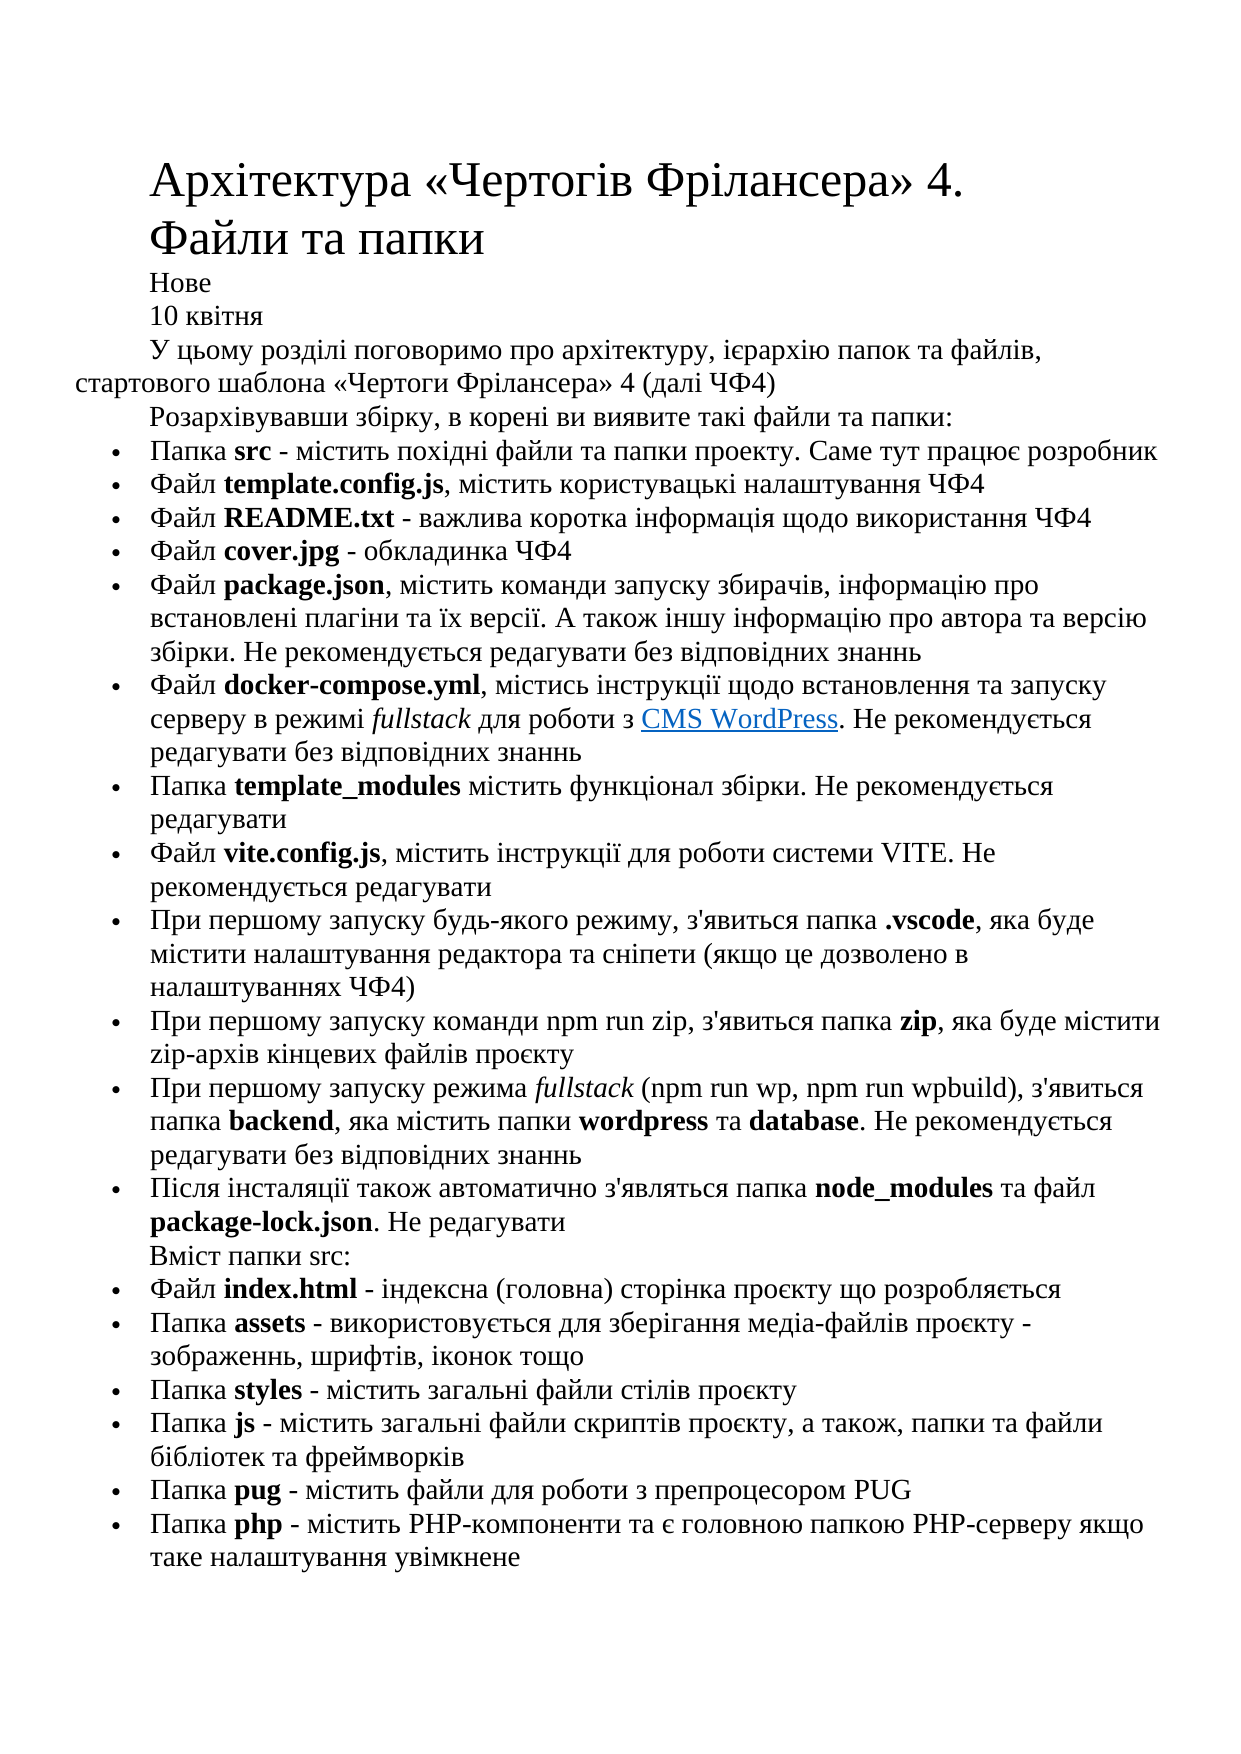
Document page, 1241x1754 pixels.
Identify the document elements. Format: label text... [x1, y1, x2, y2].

list Файл vite.config.js, містить інструкції для роботи системи VITE. Не рекомендується редагувати [112, 835, 1165, 902]
list Файл index.html - індексна (головна) сторінка проєкту що розробляється [112, 1271, 1165, 1305]
list Файл cover.jpg - обкладинка ЧФ4 [112, 533, 1165, 567]
list Папка php - містить PHP-компоненти та є головною папкою PHP-серверу якщо таке налаштування увімкнене [112, 1506, 1165, 1573]
text У цьому розділі поговоримо про архітектуру, ієрархію папок та файлів, стартового шаблона «Чертоги Фрілансера» 4 (далі ЧФ4) [75, 332, 1165, 399]
list Файл package.json, містить команди запуску збирачів, інформацію про встановлені плагіни та їх версії. А також іншу інформацію про автора та версію збірки. Не рекомендується редагувати без відповідних знаннь [112, 567, 1165, 667]
list При першому запуску команди npm run zip, з'явиться папка zip, яка буде містити zip-архів кінцевих файлів проєкту [112, 1003, 1165, 1070]
list Папка src - містить похідні файли та папки проекту. Саме тут працює розробник [112, 433, 1165, 466]
text Розархівувавши збірку, в корені ви виявите такі файли та папки: [75, 399, 1165, 433]
list Файл docker-compose.yml, містись інструкції щодо встановлення та запуску серверу в режимі fullstack для роботи з CMS WordPress. Не рекомендується редагувати без відповідних знаннь [112, 667, 1165, 768]
text Файли та папки [75, 207, 1165, 265]
list Папка assets - використовується для зберігання медіа-файлів проєкту - зображеннь, шрифтів, іконок тощо [112, 1305, 1165, 1372]
list Після інсталяції також автоматично з'являться папка node_modules та файл package-lock.json. Не редагувати [112, 1171, 1165, 1238]
text Вміст папки src: [75, 1238, 1165, 1271]
text 10 квітня [75, 298, 1165, 332]
list Папка pug - містить файли для роботи з препроцесором PUG [112, 1472, 1165, 1506]
list При першому запуску будь-якого режиму, з'явиться папка .vscode, яка буде містити налаштування редактора та сніпети (якщо це дозволено в налаштуваннях ЧФ4) [112, 902, 1165, 1003]
list Папка js - містить загальні файли скриптів проєкту, а також, папки та файли бібліотек та фреймворків [112, 1405, 1165, 1472]
list Файл README.txt - важлива коротка інформація щодо використання ЧФ4 [112, 500, 1165, 533]
list Папка styles - містить загальні файли стілів проєкту [112, 1372, 1165, 1405]
text Нове [75, 265, 1165, 298]
list Папка template_modules містить функціонал збірки. Не рекомендується редагувати [112, 768, 1165, 835]
list При першому запуску режима fullstack (npm run wp, npm run wpbuild), з'явиться папка backend, яка містить папки wordpress та database. Не рекомендується редагувати без відповідних знаннь [112, 1070, 1165, 1171]
text Архітектура «Чертогів Фрілансера» 4. [75, 150, 1165, 207]
list Файл template.config.js, містить користувацькі налаштування ЧФ4 [112, 466, 1165, 500]
